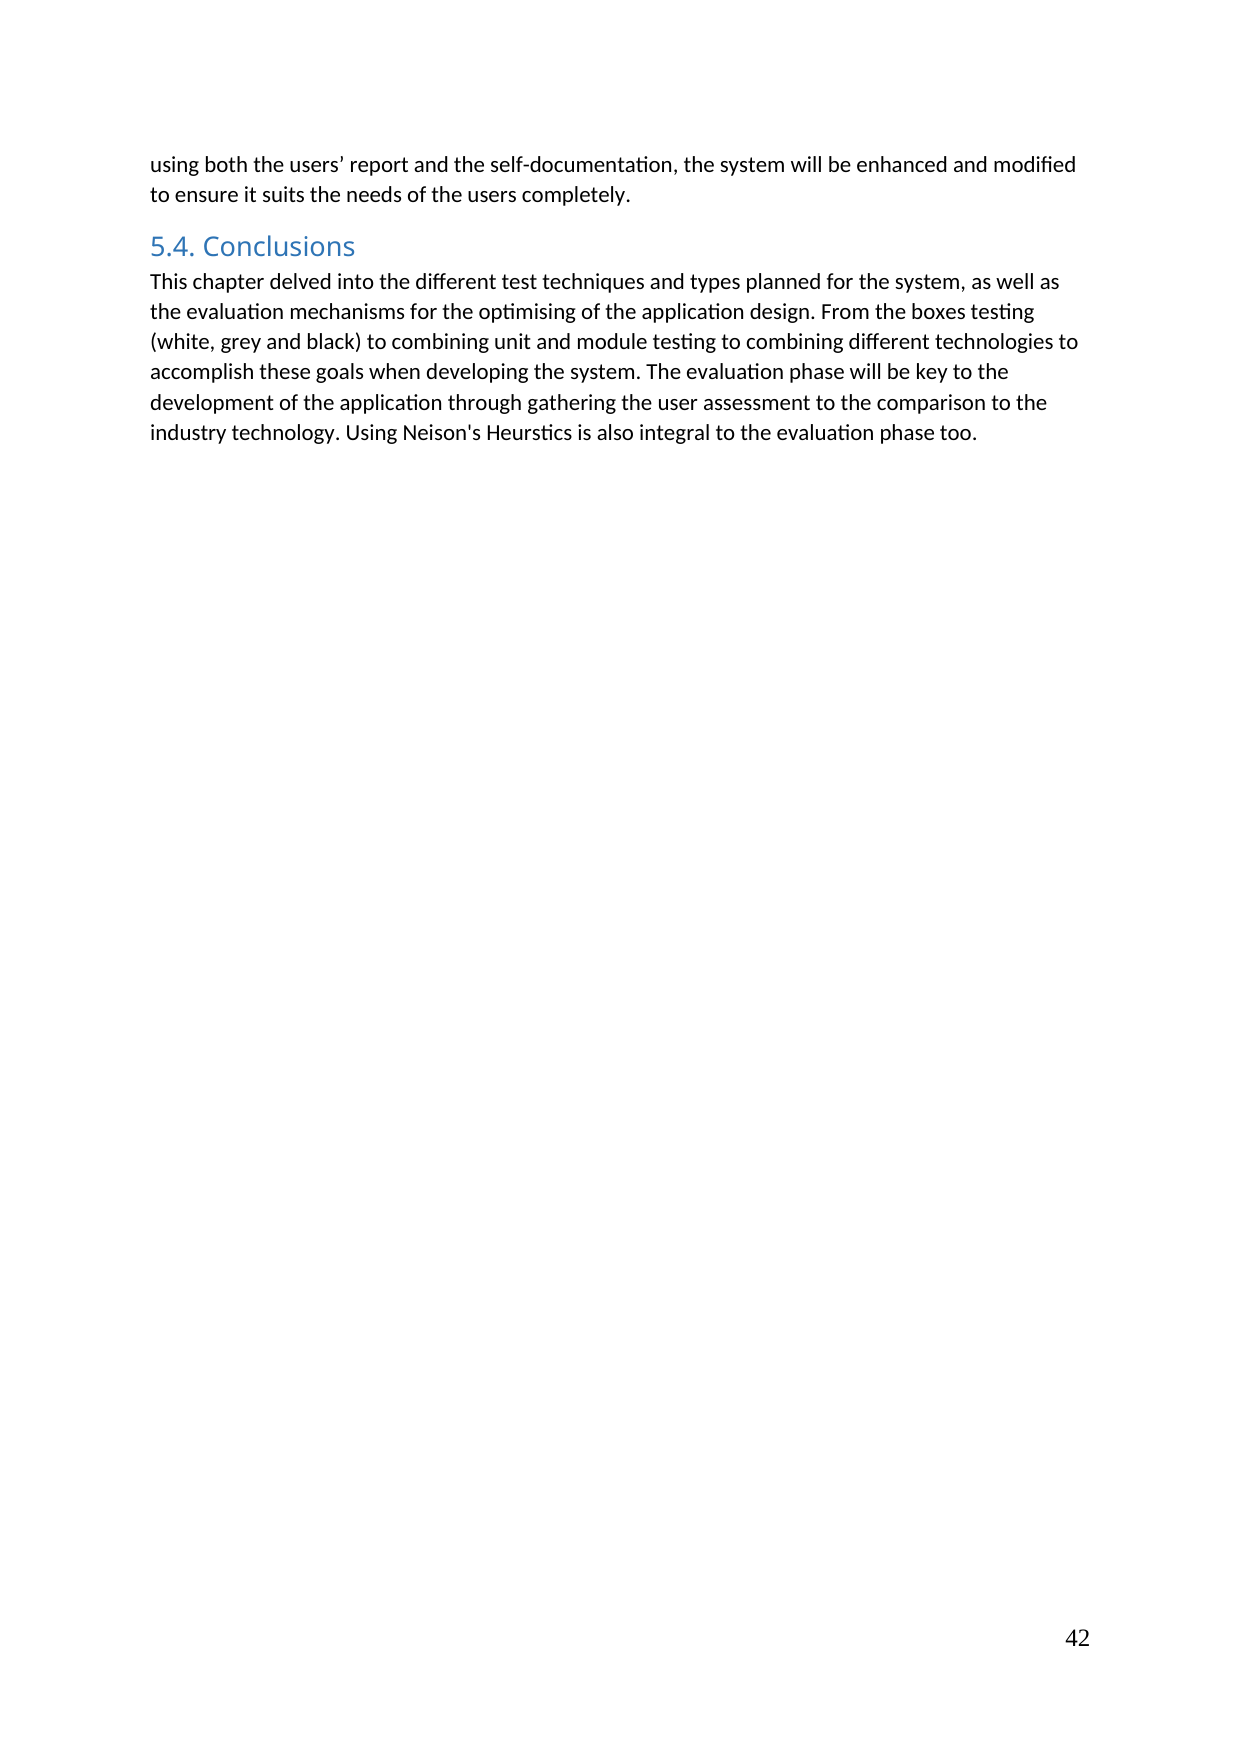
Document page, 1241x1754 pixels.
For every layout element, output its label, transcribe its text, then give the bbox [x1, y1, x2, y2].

subtitle 5.4. Conclusions [150, 227, 1090, 264]
text This chapter delved into the different test techniques and types planned for the system, as well as the evaluation mechanisms for the optimising of the application design. From the boxes testing (white, grey and black) to combining unit and module testing to combining different technologies to accomplish these goals when developing the system. The evaluation phase will be key to the development of the application through gathering the user assessment to the comparison to the industry technology. Using Neison's Heurstics is also integral to the evaluation phase too. [150, 267, 1090, 446]
